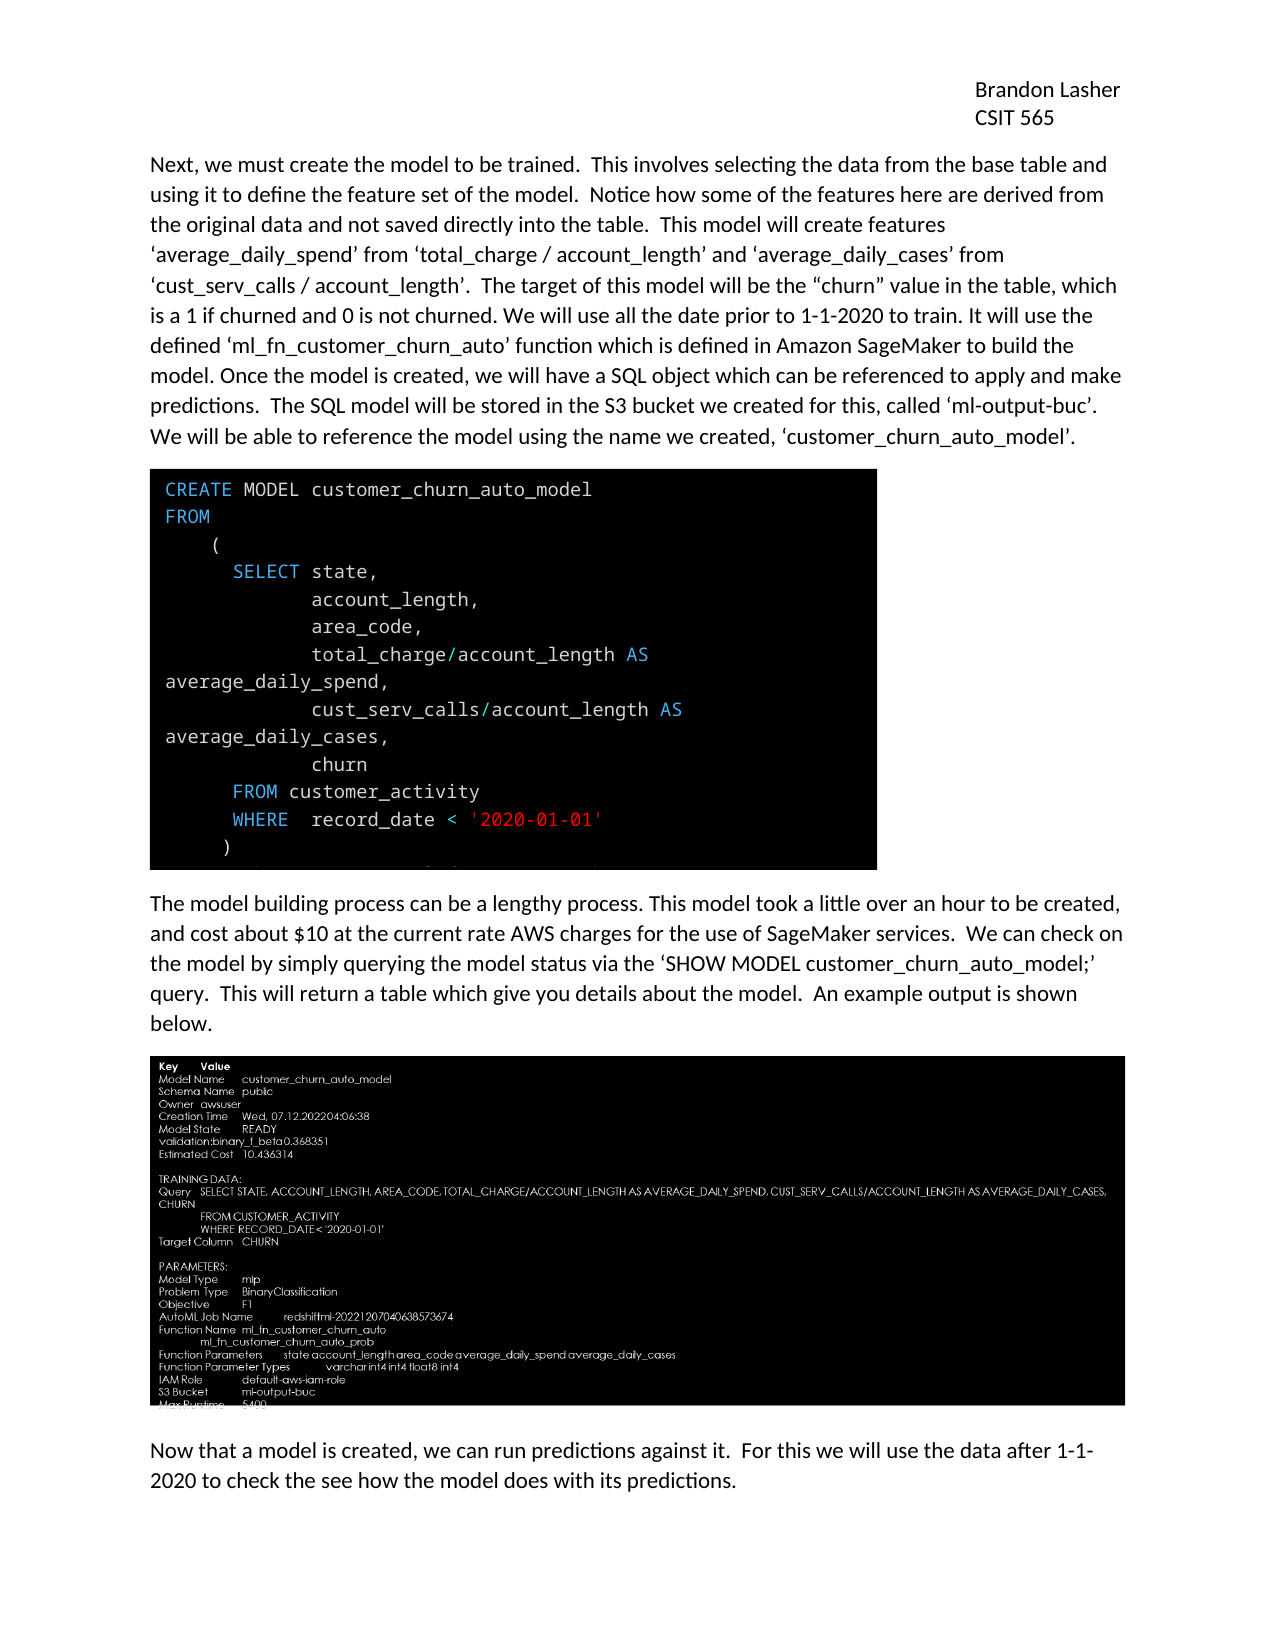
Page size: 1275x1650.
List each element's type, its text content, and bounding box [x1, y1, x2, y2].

text Now that a model is created, we can run predictions against it. For this we will use the data after 1-1-2020 to check the see how the model does with its predictions. [150, 1436, 1125, 1494]
text Next, we must create the model to be trained. This involves selecting the data from the base table and using it to define the feature set of the model. Notice how some of the features here are derived from the original data and not saved directly into the table. This model will create features ‘average_daily_spend’ from ‘total_charge / account_length’ and ‘average_daily_cases’ from ‘cust_serv_calls / account_length’. The target of this model will be the “churn” value in the table, which is a 1 if churned and 0 is not churned. We will use all the date prior to 1-1-2020 to train. It will use the defined ‘ml_fn_customer_churn_auto’ function which is defined in Amazon SageMaker to build the model. Once the model is created, we will have a SQL object which can be referenced to apply and make predictions. The SQL model will be stored in the S3 bucket we created for this, called ‘ml-output-buc’. We will be able to reference the model using the name we created, ‘customer_churn_auto_model’. [150, 150, 1125, 450]
picture [150, 1056, 1125, 1417]
text The model building process can be a lengthy process. This model took a little over an hour to be created, and cost about $10 at the current rate AWS charges for the use of SageMaker services. We can check on the model by simply querying the model status via the ‘SHOW MODEL customer_churn_auto_model;’ query. This will return a table which give you details about the model. An example output is shown below. [150, 889, 1125, 1038]
